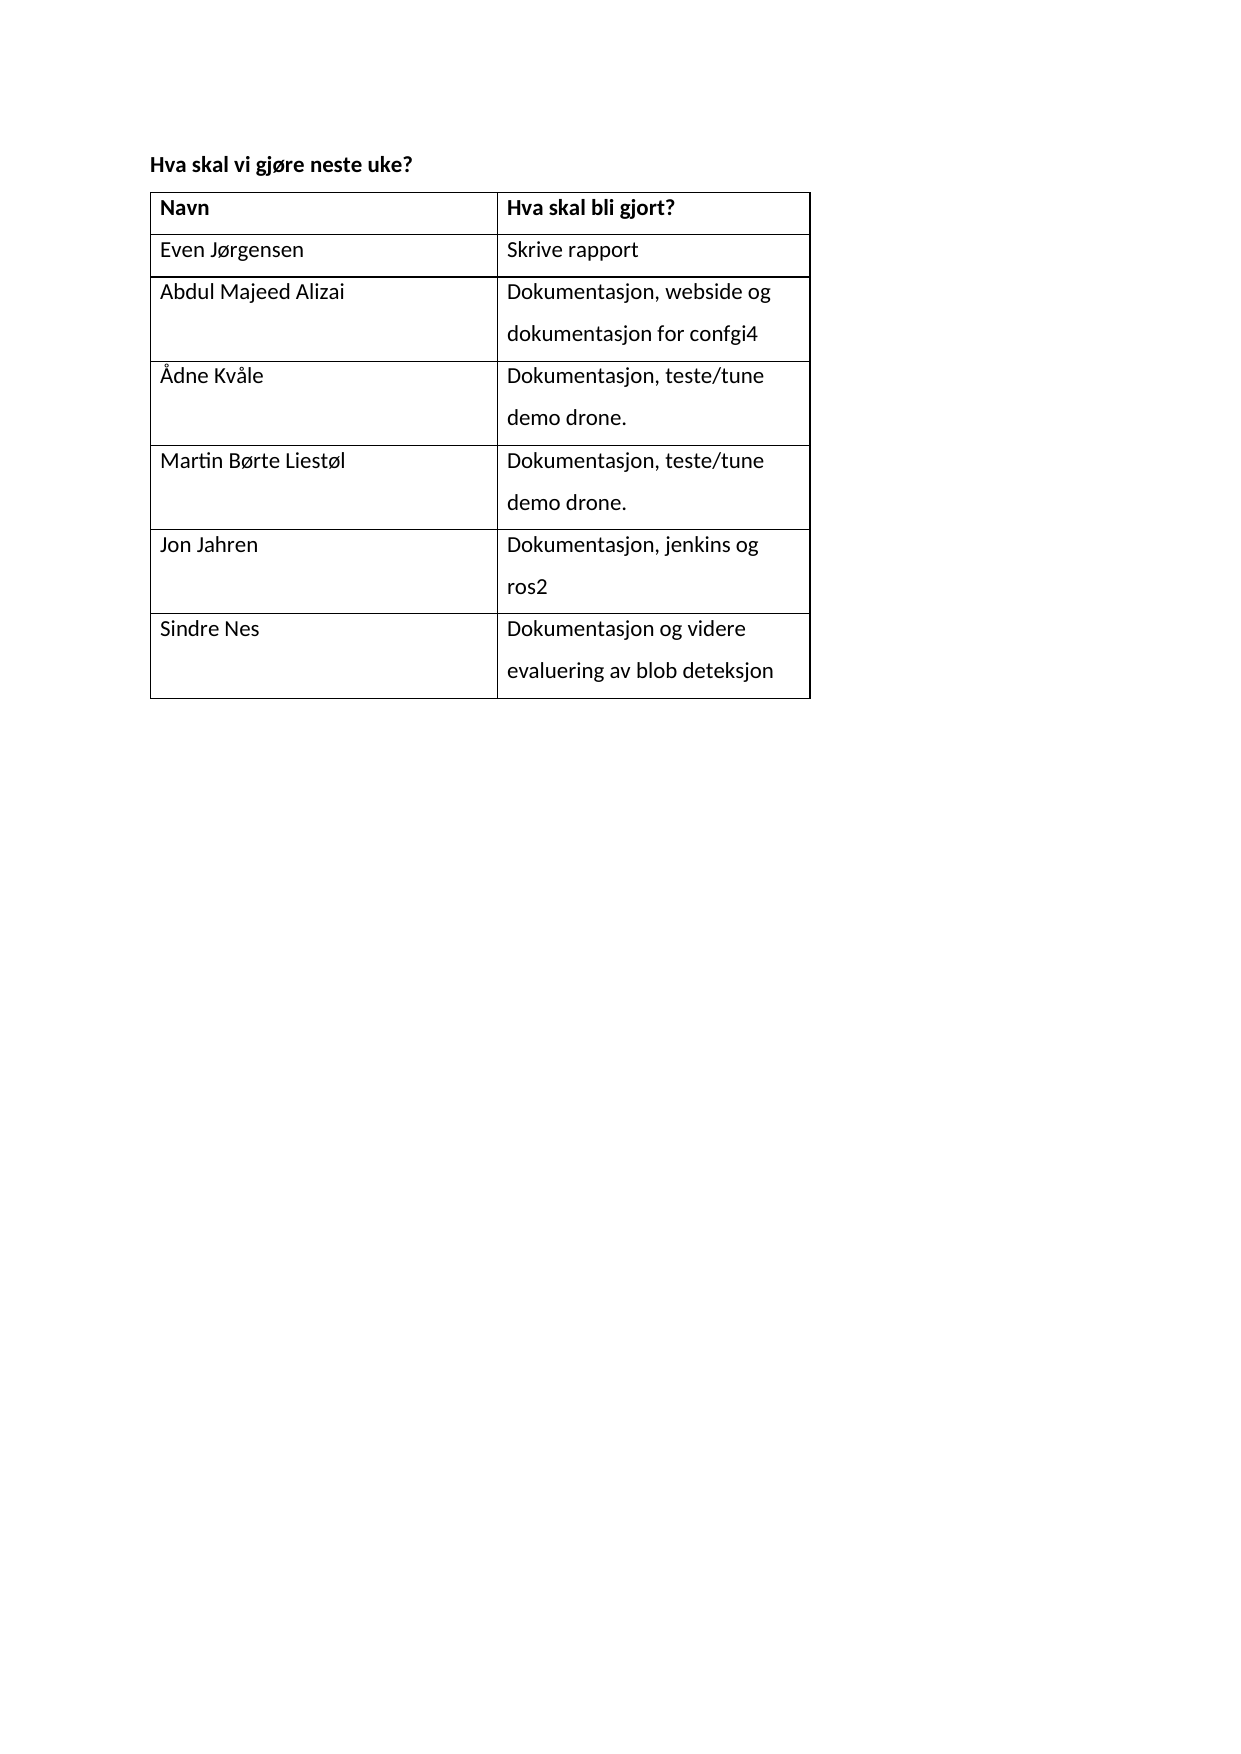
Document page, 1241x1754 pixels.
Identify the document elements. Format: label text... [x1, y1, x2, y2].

table_cell Dokumentasjon, webside og dokumentasjon for confgi4 [498, 278, 809, 361]
table_cell Dokumentasjon, teste/tune demo drone. [498, 362, 809, 445]
table_cell Jon Jahren [151, 530, 497, 613]
table_cell Martin Børte Liestøl [151, 446, 497, 529]
table_cell Dokumentasjon, jenkins og ros2 [498, 530, 809, 613]
table_cell Abdul Majeed Alizai [151, 278, 497, 361]
table_cell Dokumentasjon, teste/tune demo drone. [498, 446, 809, 529]
table_header Hva skal bli gjort? [498, 193, 809, 234]
table_cell Skrive rapport [498, 235, 809, 276]
table_header Navn [151, 193, 497, 234]
table_cell Even Jørgensen [151, 235, 497, 276]
table_cell Ådne Kvåle [151, 362, 497, 445]
table_cell Dokumentasjon og videre evaluering av blob deteksjon [498, 614, 809, 697]
text Hva skal vi gjøre neste uke? [150, 150, 1090, 178]
table_cell Sindre Nes [151, 614, 497, 697]
